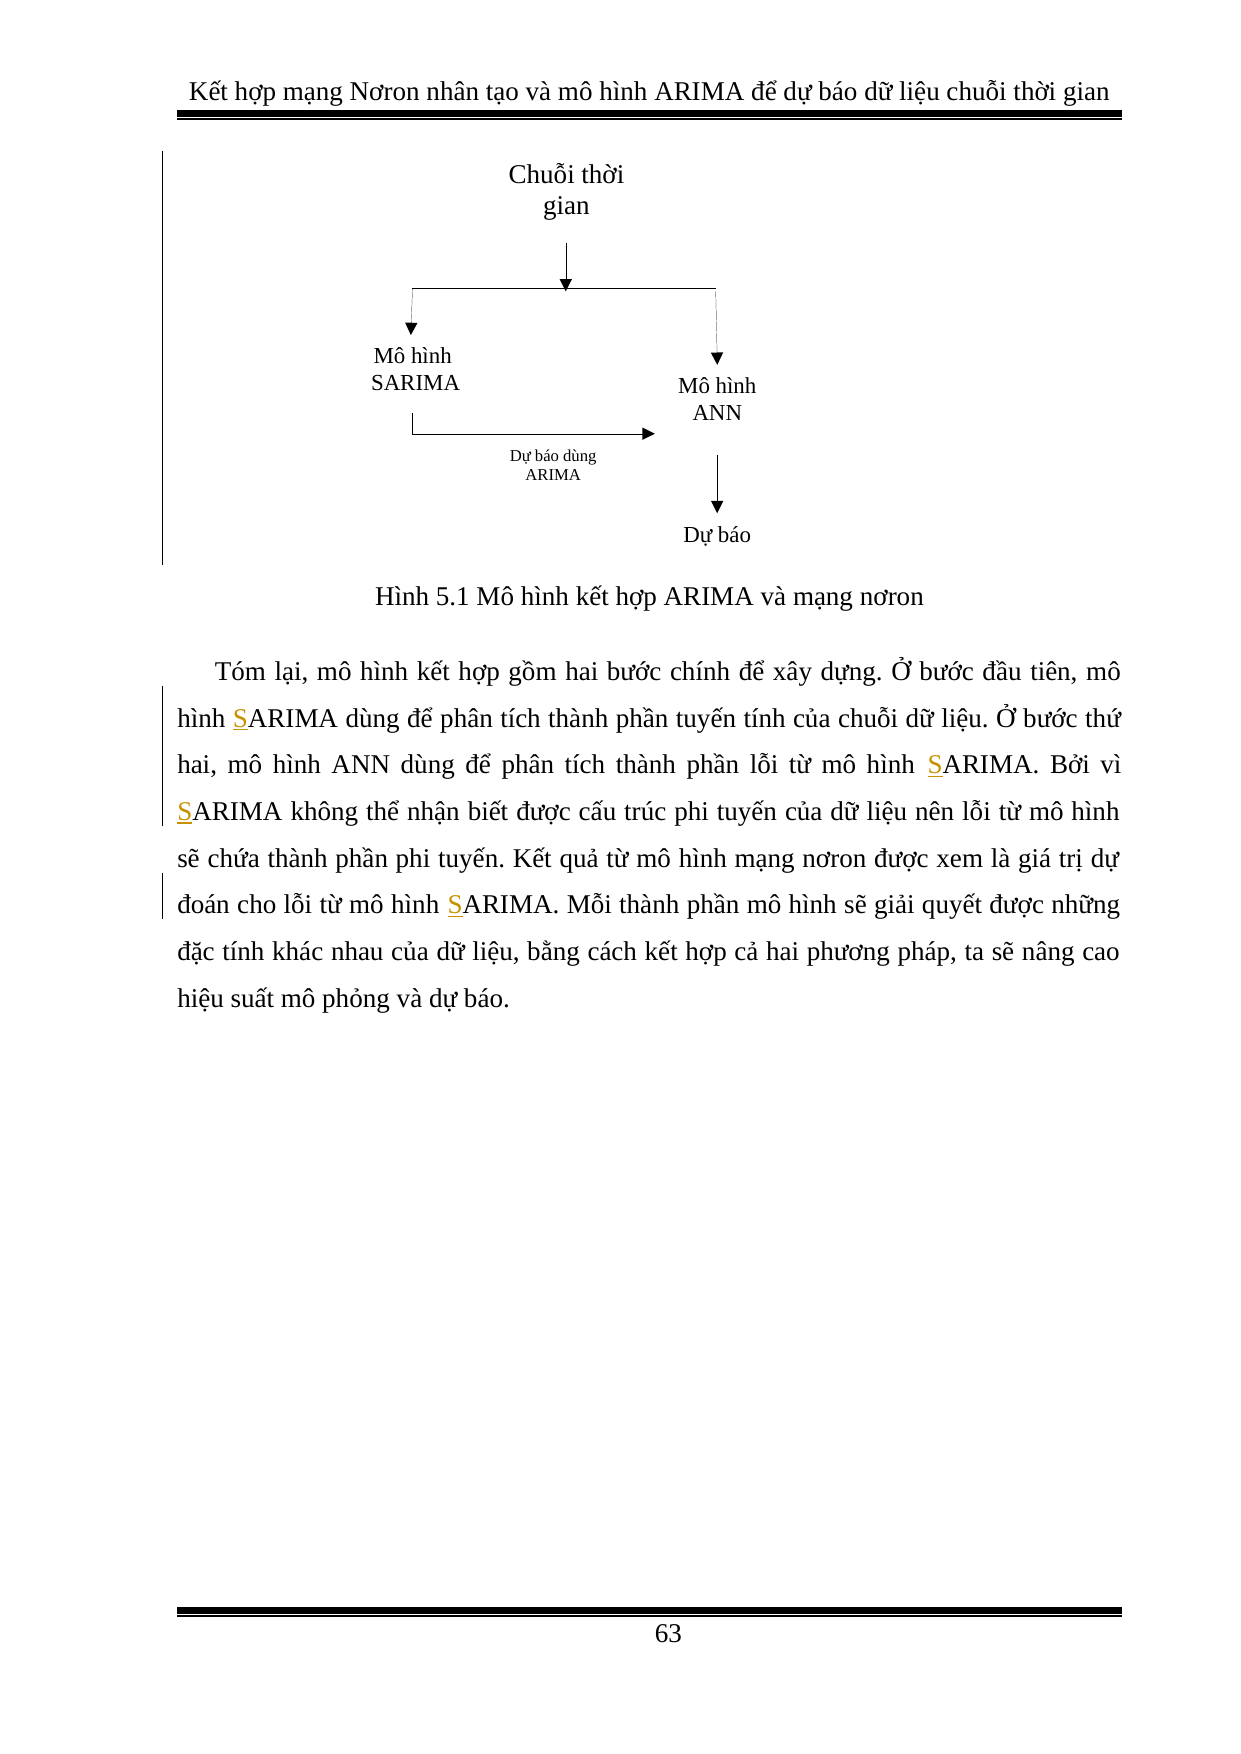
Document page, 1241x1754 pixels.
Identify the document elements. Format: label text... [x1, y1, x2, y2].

text Hình 5.1 Mô hình kết hợp ARIMA và mạng nơron [177, 580, 1122, 611]
text Tóm lại, mô hình kết hợp gồm hai bước chính để xây dựng. Ở bước đầu tiên, mô hình ARIMA dùng để phân tích thành phần tuyến tính của chuỗi dữ liệu. Ở bước thứ hai, mô hình ANN dùng để phân tích thành phần lỗi từ mô hình ARIMA. Bởi vì ARIMA không thể nhận biết được cấu trúc phi tuyến của dữ liệu nên lỗi từ mô hình sẽ chứa thành phần phi tuyến. Kết quả từ mô hình mạng nơron được xem là giá trị dự đoán cho lỗi từ mô hình ARIMA. Mỗi thành phần mô hình sẽ giải quyết được những đặc tính khác nhau của dữ liệu, bằng cách kết hợp cả hai phương pháp, ta sẽ nâng cao hiệu suất mô phỏng và dự báo. [177, 655, 1122, 1013]
